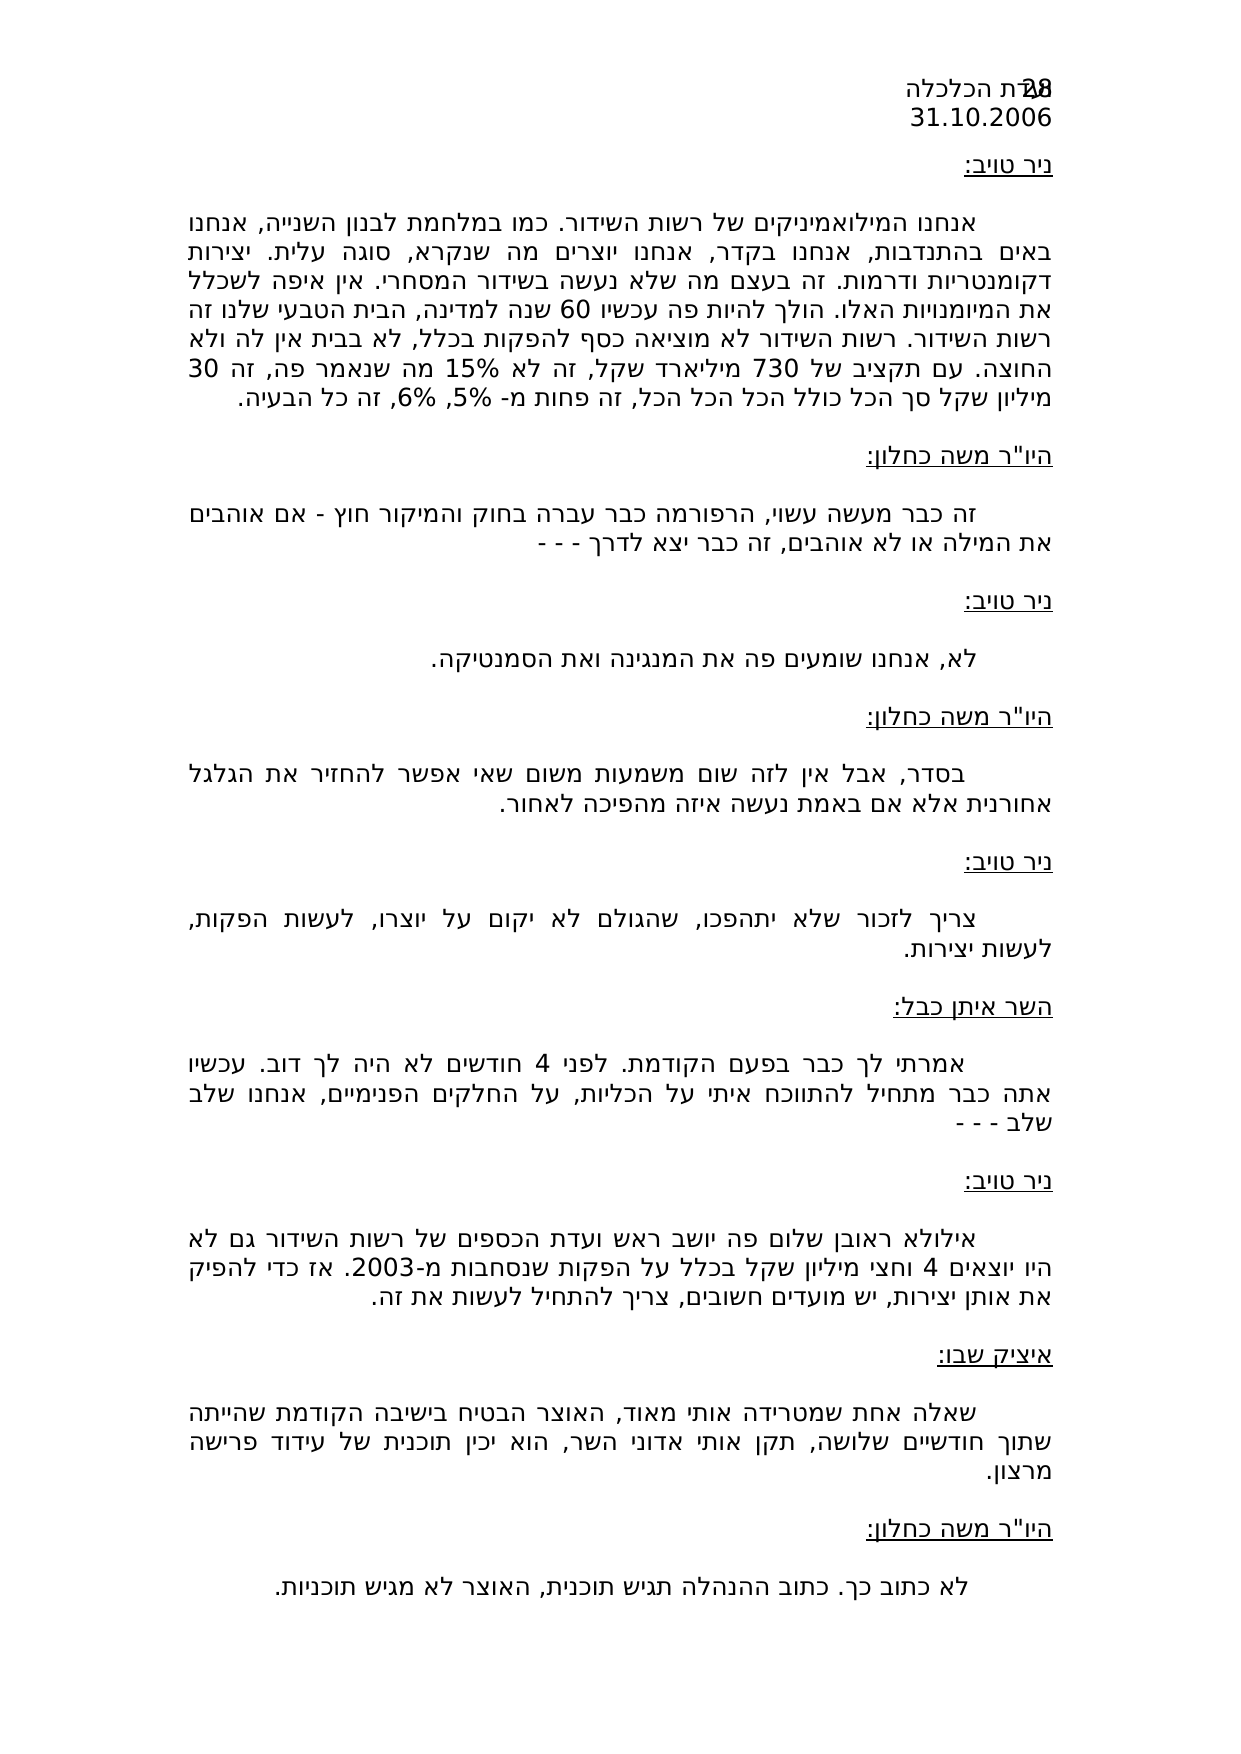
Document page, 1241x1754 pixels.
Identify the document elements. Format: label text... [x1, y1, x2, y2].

text זה כבר מעשה עשוי, הרפורמה כבר עברה בחוק והמיקור חוץ - אם אוהבים את המילה או לא אוהבים, זה כבר יצא לדרך - - - [187, 499, 1053, 557]
text ניר טויב: [187, 586, 1053, 615]
text היו"ר משה כחלון: [187, 1514, 1053, 1543]
text צריך לזכור שלא יתהפכו, שהגולם לא יקום על יוצרו, לעשות הפקות, לעשות יצירות. [187, 904, 1053, 963]
text שאלה אחת שמטרידה אותי מאוד, האוצר הבטיח בישיבה הקודמת שהייתה שתוך חודשיים שלושה, תקן אותי אדוני השר, הוא יכין תוכנית של עידוד פרישה מרצון. [187, 1398, 1053, 1485]
text ניר טויב: [187, 1166, 1053, 1195]
text אנחנו המילואמיניקים של רשות השידור. כמו במלחמת לבנון השנייה, אנחנו באים בהתנדבות, אנחנו בקדר, אנחנו יוצרים מה שנקרא, סוגה עלית. יצירות דקומנטריות ודרמות. זה בעצם מה שלא נעשה בשידור המסחרי. אין איפה לשכלל את המיומנויות האלו. הולך להיות פה עכשיו 60 שנה למדינה, הבית הטבעי שלנו זה רשות השידור. רשות השידור לא מוציאה כסף להפקות בכלל, לא בבית אין לה ולא החוצה. עם תקציב של 730 מיליארד שקל, זה לא 15% מה שנאמר פה, זה 30 מיליון שקל סך הכל כולל הכל הכל הכל, זה פחות מ- 5%, 6%, זה כל הבעיה. [187, 208, 1053, 412]
text איציק שבו: [187, 1340, 1053, 1369]
text בסדר, אבל אין לזה שום משמעות משום שאי אפשר להחזיר את הגלגל אחורנית אלא אם באמת נעשה איזה מהפיכה לאחור. [187, 759, 1053, 818]
text ניר טויב: [187, 847, 1053, 876]
text אילולא ראובן שלום פה יושב ראש ועדת הכספים של רשות השידור גם לא היו יוצאים 4 וחצי מיליון שקל בכלל על הפקות שנסחבות מ-2003. אז כדי להפיק את אותן יצירות, יש מועדים חשובים, צריך להתחיל לעשות את זה. [187, 1224, 1053, 1311]
text היו"ר משה כחלון: [187, 441, 1053, 470]
text לא, אנחנו שומעים פה את המנגינה ואת הסמנטיקה. [187, 644, 1053, 673]
text לא כתוב כך. כתוב ההנהלה תגיש תוכנית, האוצר לא מגיש תוכניות. [187, 1572, 1053, 1601]
text אמרתי לך כבר בפעם הקודמת. לפני 4 חודשים לא היה לך דוב. עכשיו אתה כבר מתחיל להתווכח איתי על הכליות, על החלקים הפנימיים, אנחנו שלב שלב - - - [187, 1049, 1053, 1137]
text היו"ר משה כחלון: [187, 702, 1053, 731]
text ניר טויב: [187, 150, 1053, 179]
subtitle השר איתן כבל: [187, 992, 1053, 1021]
